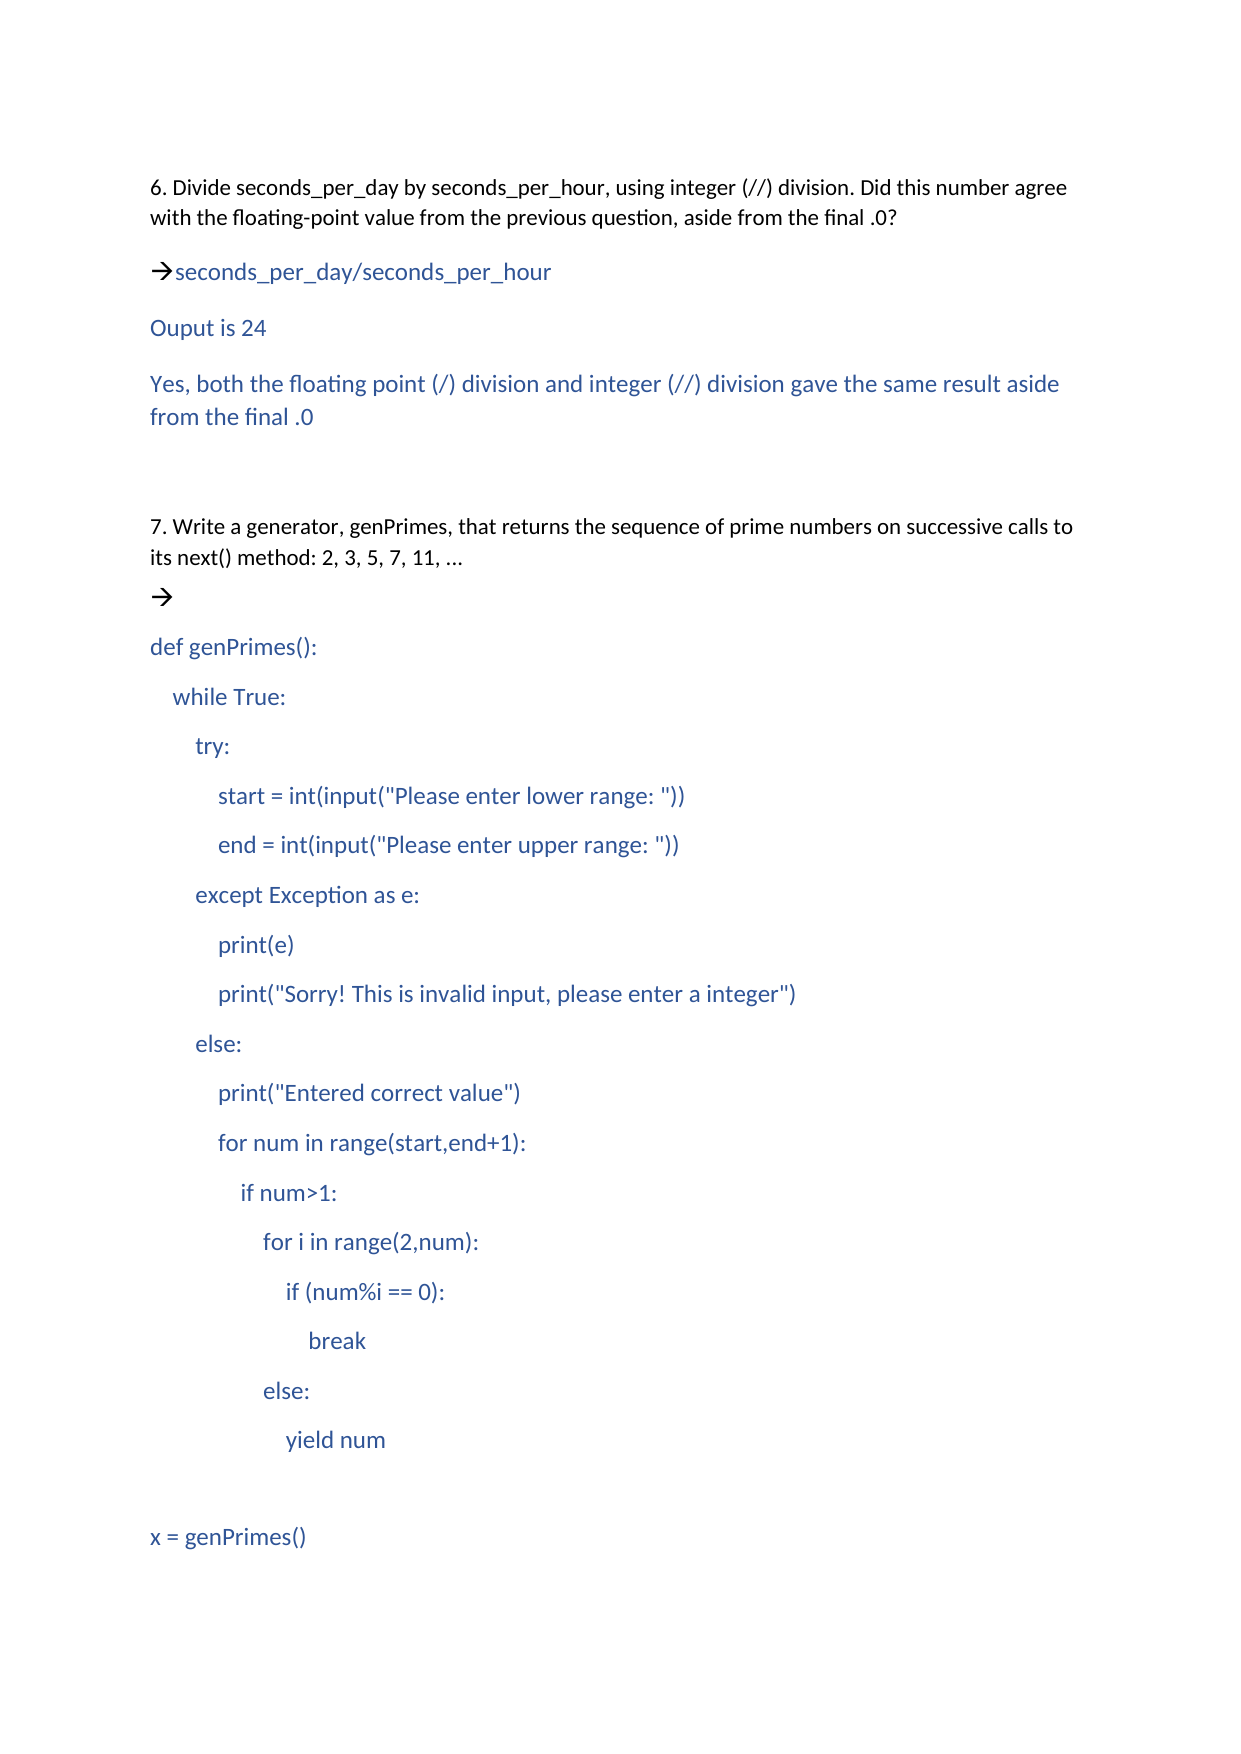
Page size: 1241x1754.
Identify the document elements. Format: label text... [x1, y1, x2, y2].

text for i in range(2,num): [150, 1226, 1090, 1257]
text print("Entered correct value") [150, 1078, 1090, 1108]
text for num in range(start,end+1): [150, 1127, 1090, 1158]
text if num>1: [150, 1177, 1090, 1207]
text Yes, both the floating point (/) division and integer (//) division gave the same result aside from the final .0 [150, 368, 1090, 431]
text def genPrimes(): [150, 631, 1090, 662]
text 6. Divide seconds_per_day by seconds_per_hour, using integer (//) division. Did this number agree with the floating-point value from the previous question, aside from the final .0? [150, 173, 1090, 231]
text Ouput is 24 [150, 312, 1090, 343]
text else: [150, 1028, 1090, 1058]
text print("Sorry! This is invalid input, please enter a integer") [150, 978, 1090, 1009]
text start = int(input("Please enter lower range: ")) [150, 780, 1090, 811]
text end = int(input("Please enter upper range: ")) [150, 830, 1090, 860]
text print(e) [150, 929, 1090, 959]
text 7. Write a generator, genPrimes, that returns the sequence of prime numbers on successive calls to its next() method: 2, 3, 5, 7, 11, ... [150, 512, 1090, 571]
text seconds_per_day/seconds_per_hour [150, 256, 1090, 287]
text try: [150, 731, 1090, 761]
text else: [150, 1375, 1090, 1406]
text yield num [150, 1425, 1090, 1455]
text x = genPrimes() [150, 1521, 1090, 1552]
text break [150, 1326, 1090, 1356]
text except Exception as e: [150, 879, 1090, 910]
text while True: [150, 681, 1090, 711]
text if (num%i == 0): [150, 1276, 1090, 1306]
